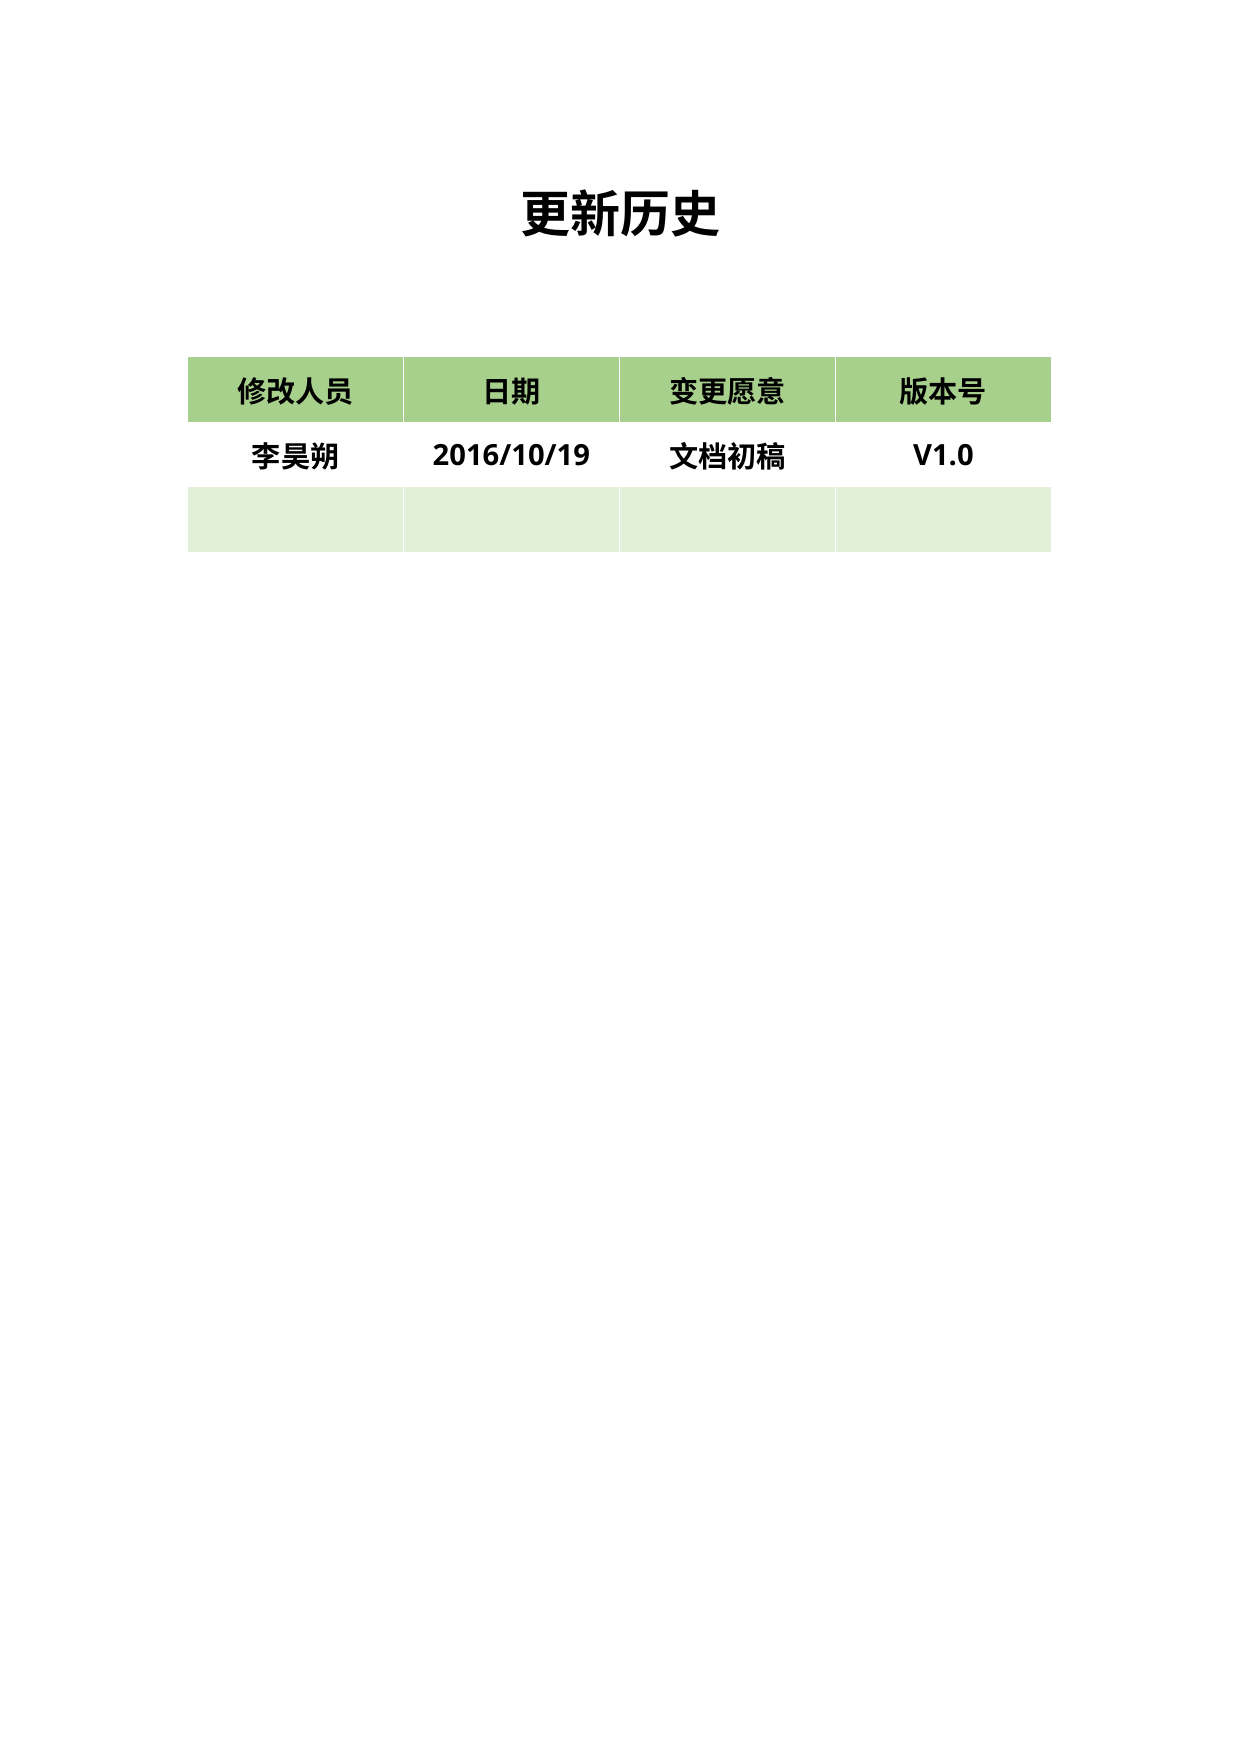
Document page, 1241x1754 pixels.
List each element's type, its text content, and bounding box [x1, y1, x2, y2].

table_cell [188, 487, 403, 552]
table_cell 李昊朔 [188, 422, 403, 487]
text 更新历史 [187, 162, 1053, 259]
table_header 变更愿意 [620, 357, 835, 422]
table_cell [836, 487, 1051, 552]
table_cell V1.0 [836, 422, 1051, 487]
table_cell 文档初稿 [620, 422, 835, 487]
table_cell [620, 487, 835, 552]
table_cell [404, 487, 619, 552]
table_header 修改人员 [188, 357, 403, 422]
table_cell 2016/10/19 [404, 422, 619, 487]
table_header 日期 [404, 357, 619, 422]
table_header 版本号 [836, 357, 1051, 422]
